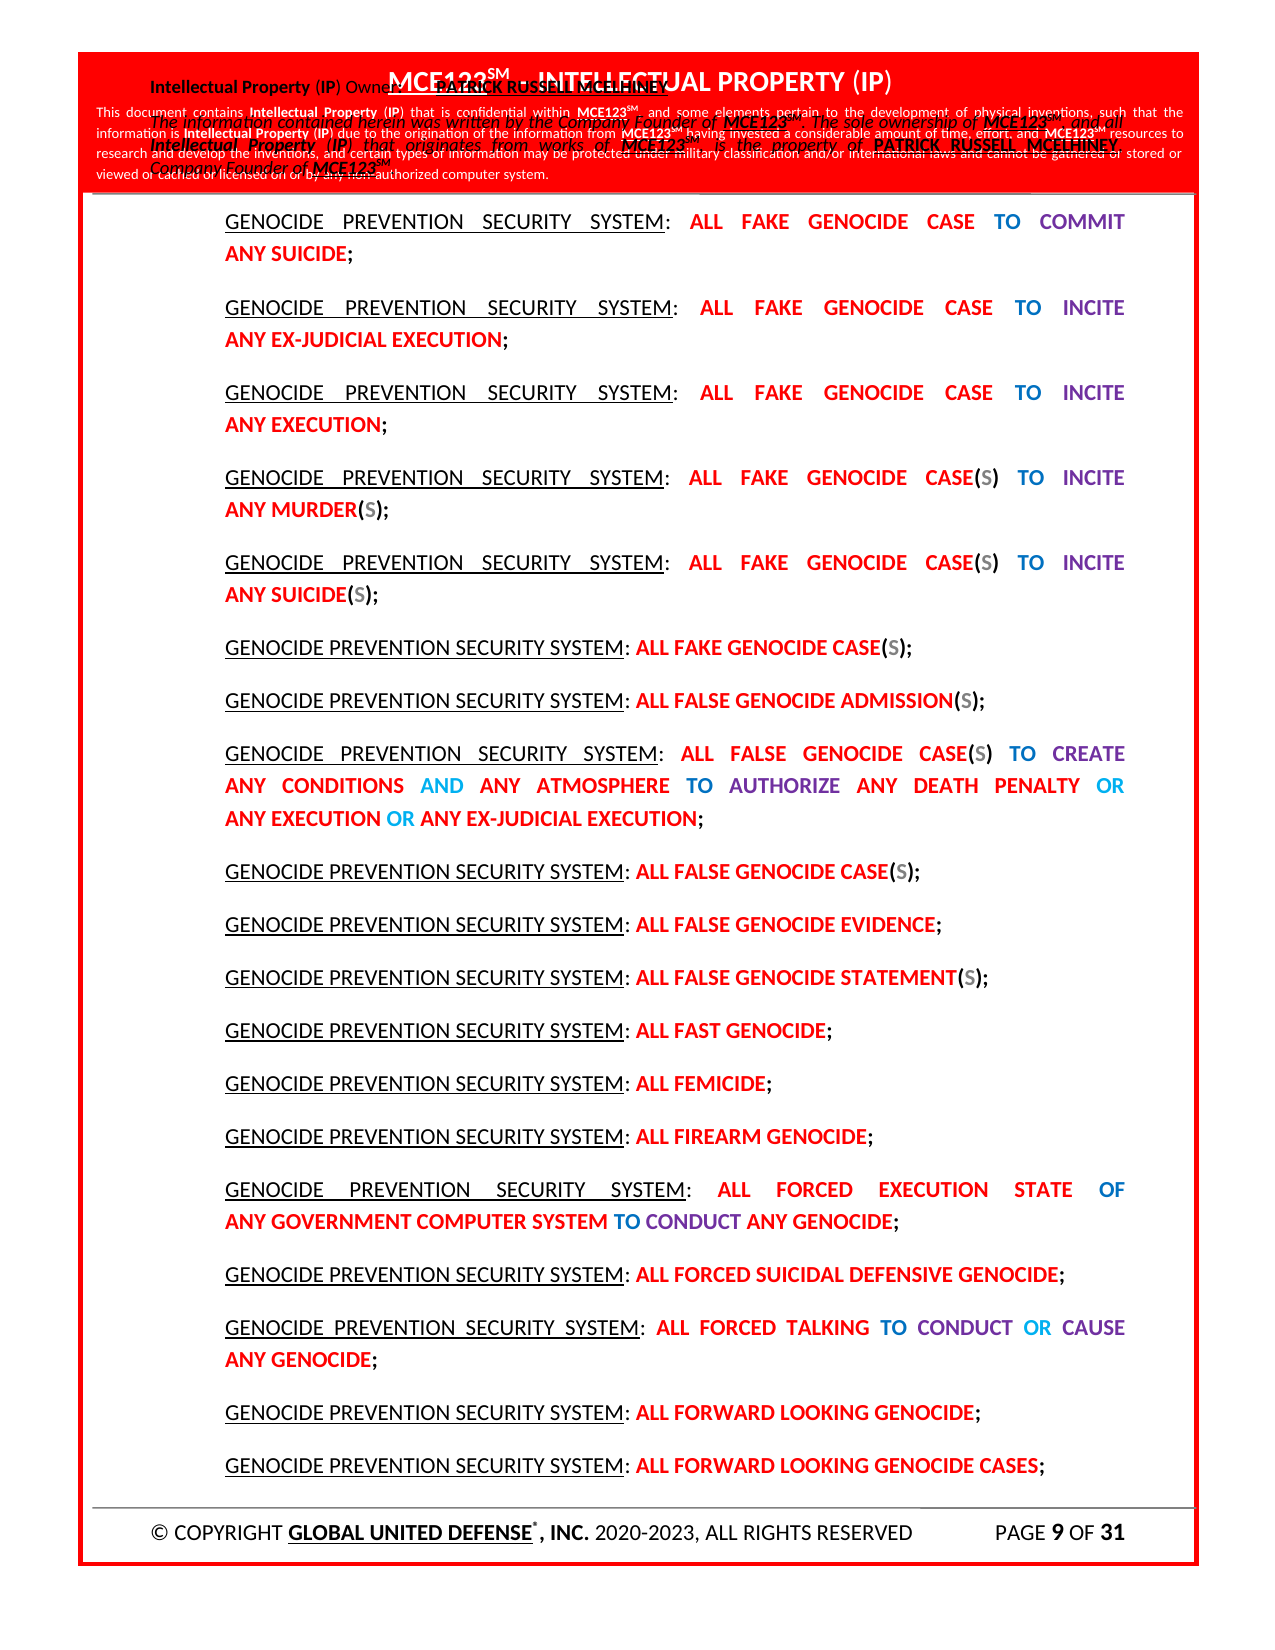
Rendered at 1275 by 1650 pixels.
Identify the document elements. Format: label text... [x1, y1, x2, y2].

text GENOCIDE PREVENTION SECURITY SYSTEM: ALL FORCED SUICIDAL DEFENSIVE GENOCIDE; [225, 1260, 1125, 1288]
text GENOCIDE PREVENTION SECURITY SYSTEM: ALL FALSE GENOCIDE ADMISSION(S); [225, 686, 1125, 714]
text GENOCIDE PREVENTION SECURITY SYSTEM: ALL FIREARM GENOCIDE; [225, 1122, 1125, 1150]
text GENOCIDE PREVENTION SECURITY SYSTEM: ALL FORCED EXECUTION STATE OF ANY GOVERNMENT COMPUTER SYSTEM TO CONDUCT ANY GENOCIDE; [225, 1175, 1125, 1235]
text GENOCIDE PREVENTION SECURITY SYSTEM: ALL FAKE GENOCIDE CASE TO INCITE ANY EX-JUDICIAL EXECUTION; [225, 293, 1125, 353]
text GENOCIDE PREVENTION SECURITY SYSTEM: ALL FORWARD LOOKING GENOCIDE; [225, 1398, 1125, 1426]
text GENOCIDE PREVENTION SECURITY SYSTEM: ALL FAKE GENOCIDE CASE TO INCITE ANY EXECUTION; [225, 378, 1125, 438]
text GENOCIDE PREVENTION SECURITY SYSTEM: ALL FAKE GENOCIDE CASE(S) TO INCITE ANY SUICIDE(S); [225, 548, 1125, 608]
text GENOCIDE PREVENTION SECURITY SYSTEM: ALL FALSE GENOCIDE CASE(S) TO CREATE ANY CONDITIONS AND ANY ATMOSPHERE TO AUTHORIZE ANY DEATH PENALTY OR ANY EXECUTION OR ANY EX-JUDICIAL EXECUTION; [225, 739, 1125, 832]
text GENOCIDE PREVENTION SECURITY SYSTEM: ALL FALSE GENOCIDE CASE(S); [225, 857, 1125, 885]
text GENOCIDE PREVENTION SECURITY SYSTEM: ALL FAKE GENOCIDE CASE(S) TO INCITE ANY MURDER(S); [225, 463, 1125, 523]
text GENOCIDE PREVENTION SECURITY SYSTEM: ALL FALSE GENOCIDE STATEMENT(S); [225, 963, 1125, 991]
text GENOCIDE PREVENTION SECURITY SYSTEM: ALL FEMICIDE; [225, 1069, 1125, 1097]
text GENOCIDE PREVENTION SECURITY SYSTEM: ALL FAST GENOCIDE; [225, 1016, 1125, 1044]
text GENOCIDE PREVENTION SECURITY SYSTEM: ALL FAKE GENOCIDE CASE(S); [225, 633, 1125, 661]
text GENOCIDE PREVENTION SECURITY SYSTEM: ALL FAKE GENOCIDE CASE TO COMMIT ANY SUICIDE; [225, 207, 1125, 268]
text GENOCIDE PREVENTION SECURITY SYSTEM: ALL FORCED TALKING TO CONDUCT OR CAUSE ANY GENOCIDE; [225, 1313, 1125, 1373]
text GENOCIDE PREVENTION SECURITY SYSTEM: ALL FORWARD LOOKING GENOCIDE CASES; [225, 1451, 1125, 1479]
text GENOCIDE PREVENTION SECURITY SYSTEM: ALL FALSE GENOCIDE EVIDENCE; [225, 910, 1125, 938]
